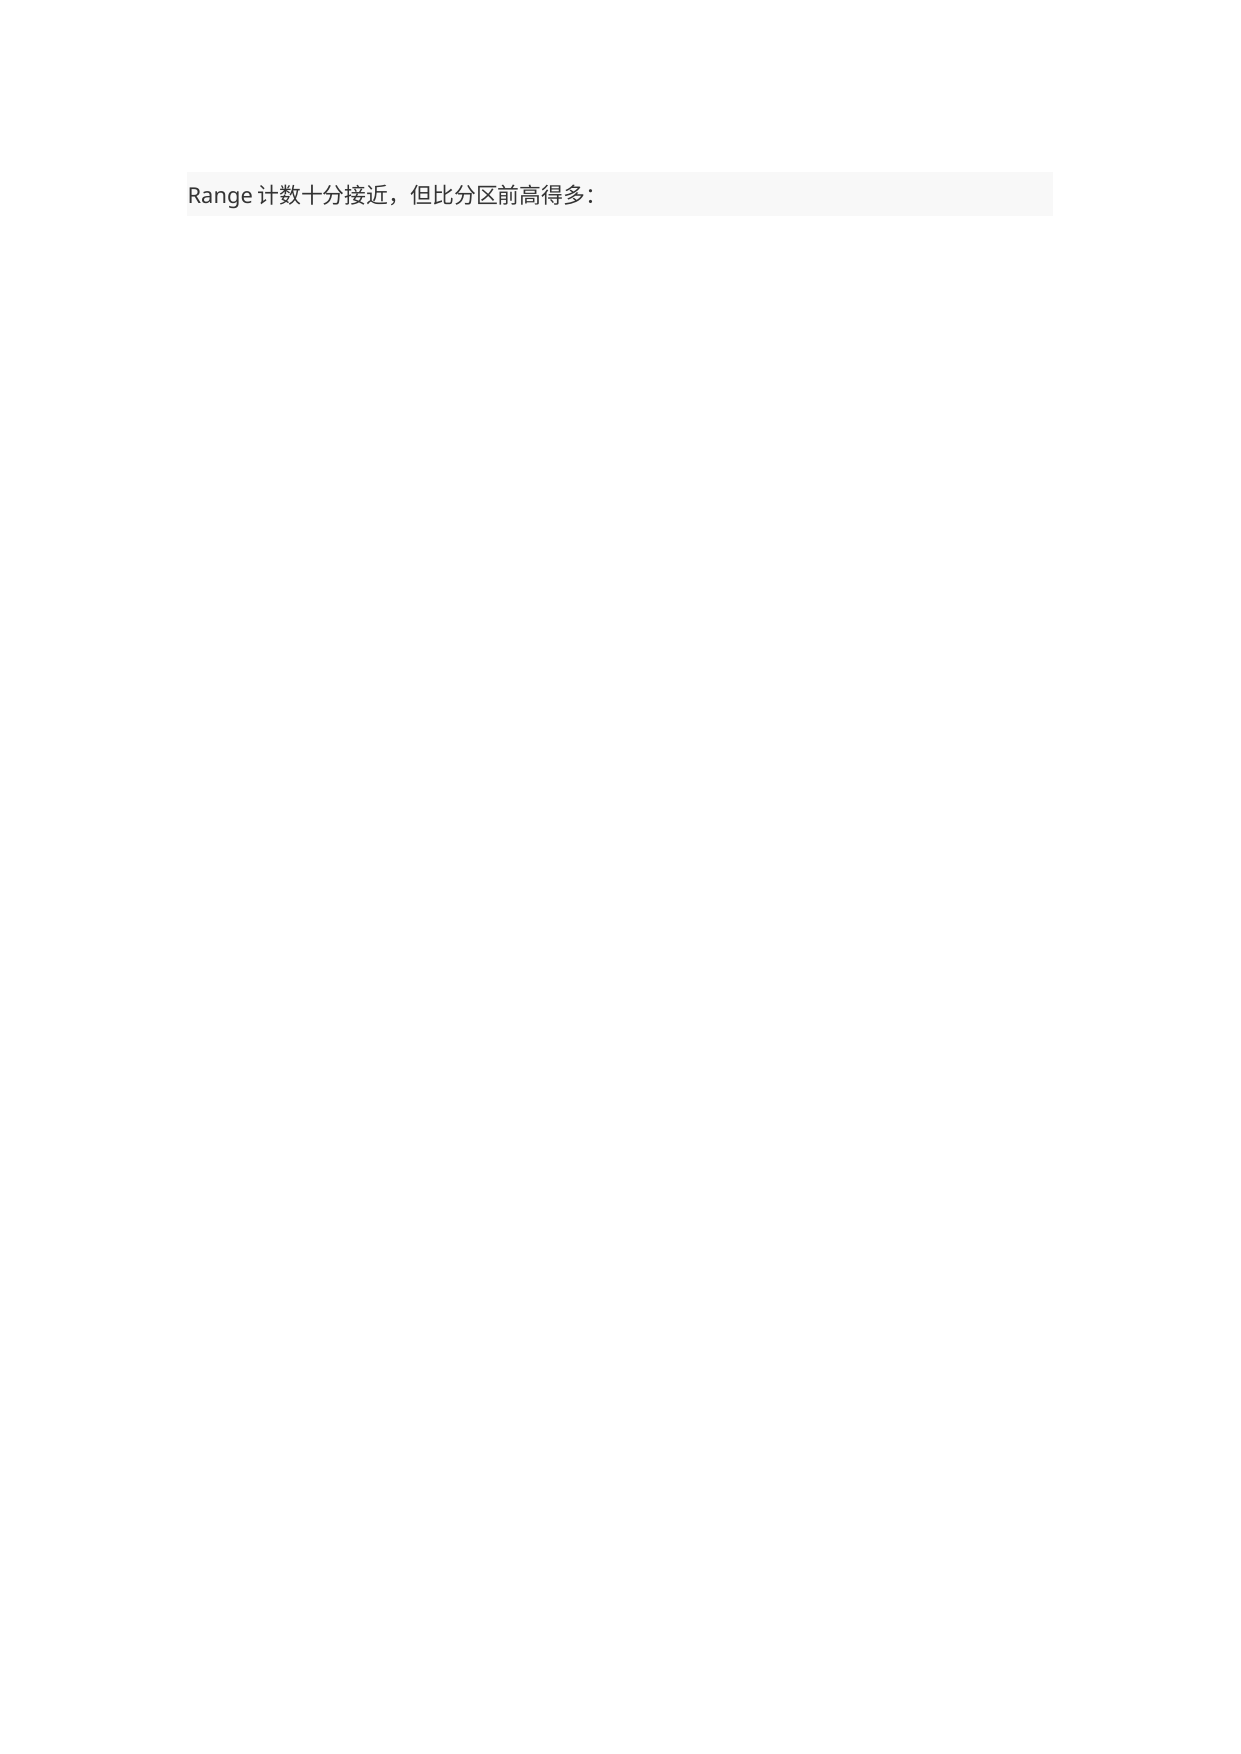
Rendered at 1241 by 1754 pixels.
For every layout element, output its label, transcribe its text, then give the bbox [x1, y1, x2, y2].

text 经过数分钟的数据分布调整后，CockroachDB将根据配置的约束将数据重新分布到对应的区域。 登陆Admin界面<node address>:8080，点击Node List表，可以查看到节点的Range计数十分接近，但比分区前高得多： [187, 172, 1053, 216]
